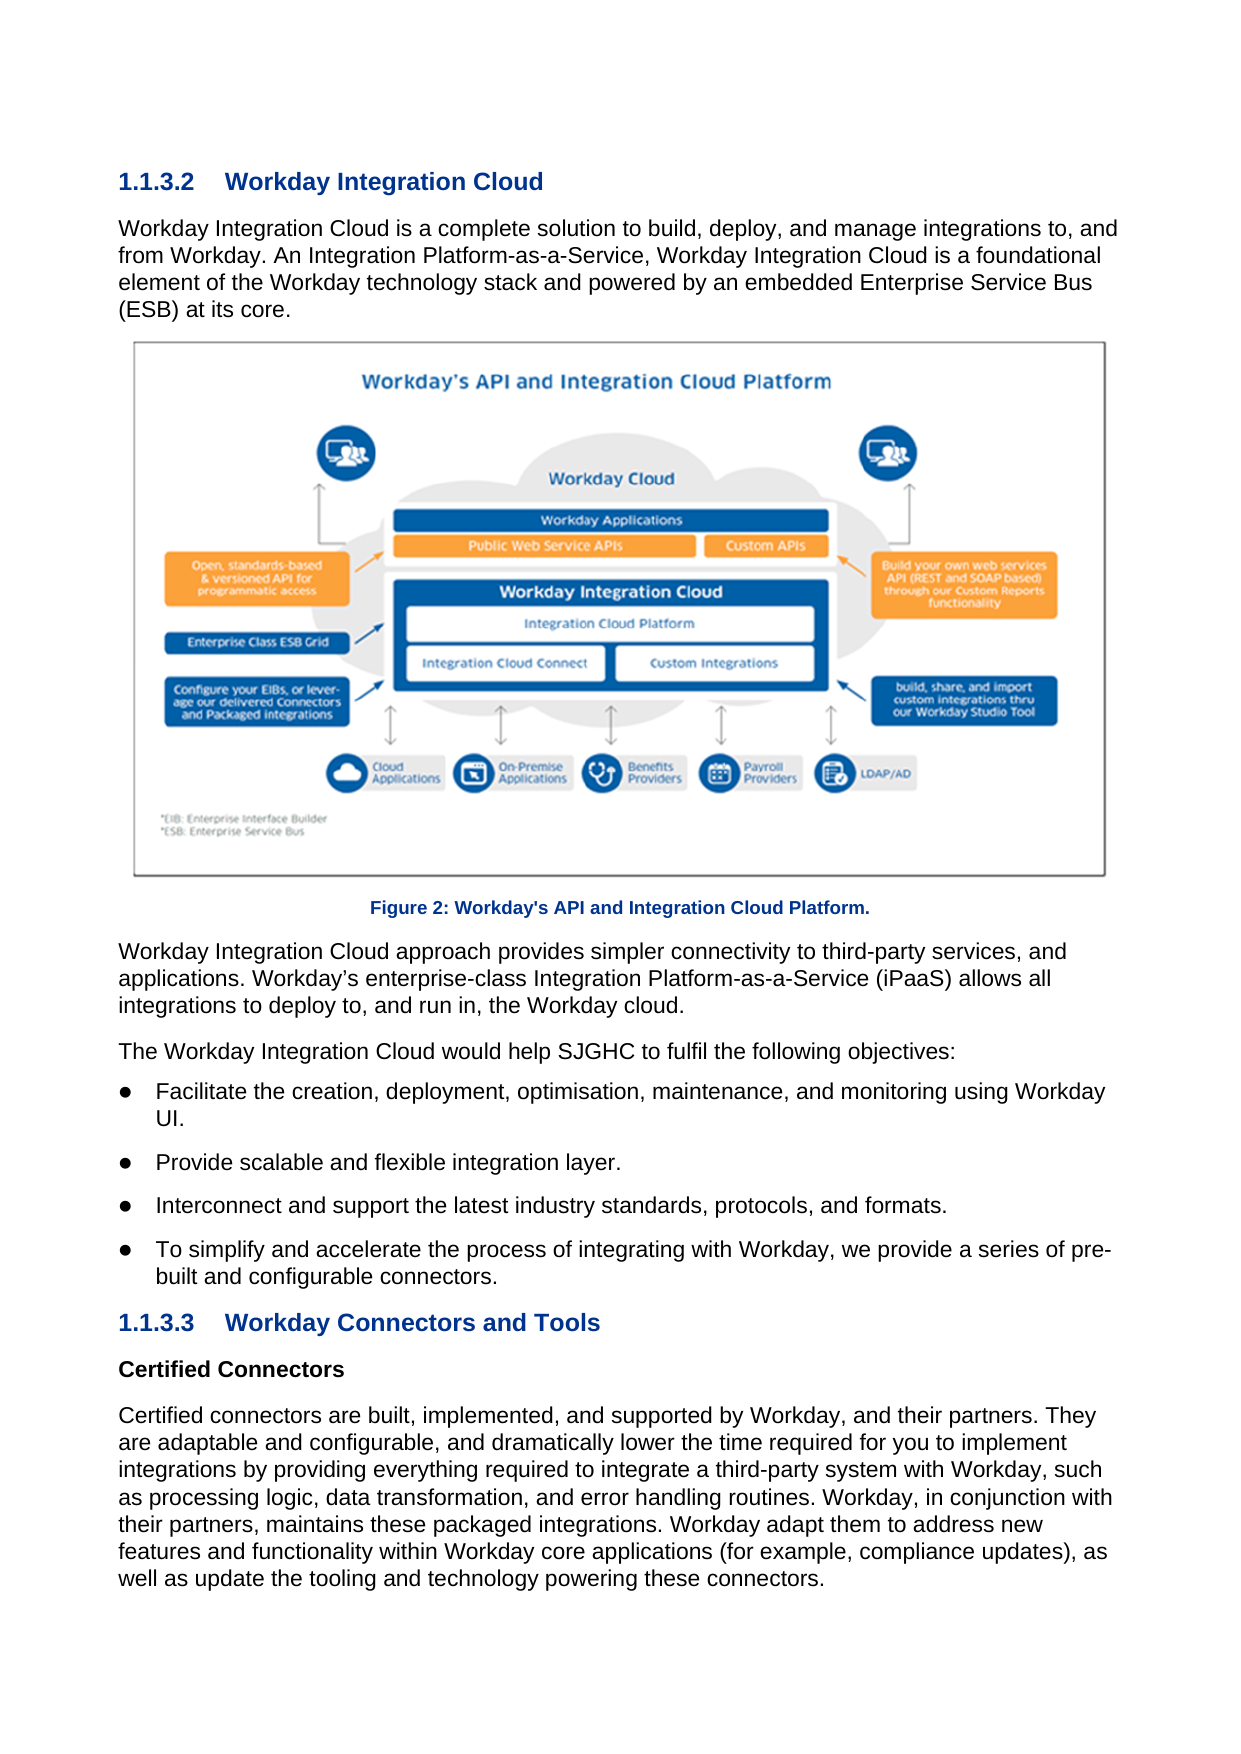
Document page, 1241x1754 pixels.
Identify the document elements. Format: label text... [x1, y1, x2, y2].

subtitle Workday Connectors and Tools [118, 1308, 1122, 1337]
text Certified Connectors [118, 1356, 1122, 1383]
list To simplify and accelerate the process of integrating with Workday, we provide a series of pre-built and configurable connectors. [118, 1235, 1122, 1289]
text Workday Integration Cloud is a complete solution to build, deploy, and manage integrations to, and from Workday. An Integration Platform-as-a-Service, Workday Integration Cloud is a foundational element of the Workday technology stack and powered by an embedded Enterprise Service Bus (ESB) at its core. [118, 214, 1122, 322]
subtitle Workday Integration Cloud [118, 166, 1122, 195]
list Facilitate the creation, deployment, optimisation, maintenance, and monitoring using Workday UI. [118, 1077, 1122, 1131]
list Interconnect and support the latest industry standards, protocols, and formats. [118, 1192, 1122, 1219]
picture [132, 341, 1108, 879]
text The Workday Integration Cloud would help SJGHC to fulfil the following objectives: [118, 1037, 1122, 1064]
list Provide scalable and flexible integration layer. [118, 1148, 1122, 1175]
text Certified connectors are built, implemented, and supported by Workday, and their partners. They are adaptable and configurable, and dramatically lower the time required for you to implement integrations by providing everything required to integrate a third-party system with Workday, such as processing logic, data transformation, and error handling routines. Workday, in conjunction with their partners, maintains these packaged integrations. Workday adapt them to address new features and functionality within Workday core applications (for example, compliance updates), as well as update the tooling and technology powering these connectors. [118, 1402, 1122, 1591]
text Workday Integration Cloud approach provides simpler connectivity to third-party services, and applications. Workday’s enterprise-class Integration Platform-as-a-Service (iPaaS) allows all integrations to deploy to, and run in, the Workday cloud. [118, 937, 1122, 1019]
